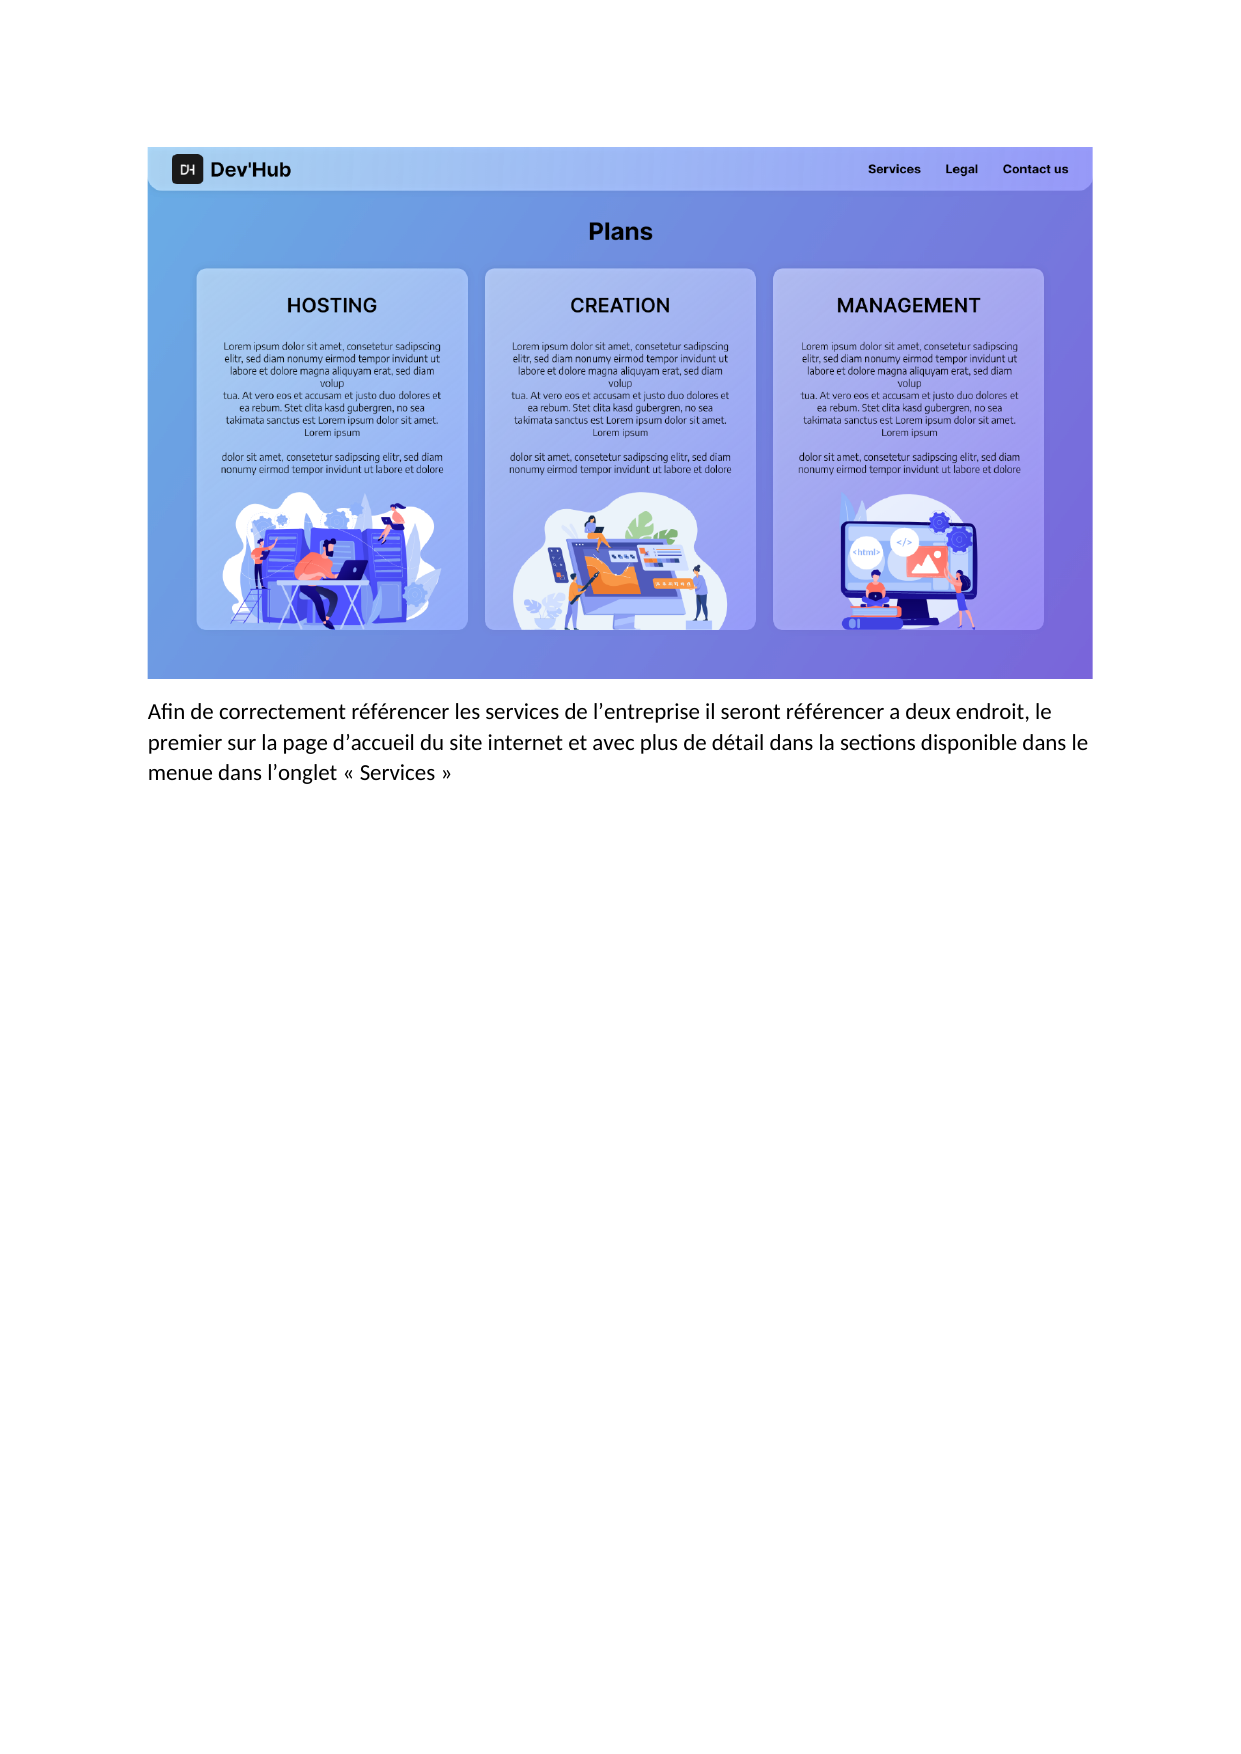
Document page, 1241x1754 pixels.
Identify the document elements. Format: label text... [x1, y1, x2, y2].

text Afin de correctement référencer les services de l’entreprise il seront référencer a deux endroit, le premier sur la page d’accueil du site internet et avec plus de détail dans la sections disponible dans le menue dans l’onglet « Services » [148, 697, 1093, 786]
picture [147, 147, 1093, 679]
